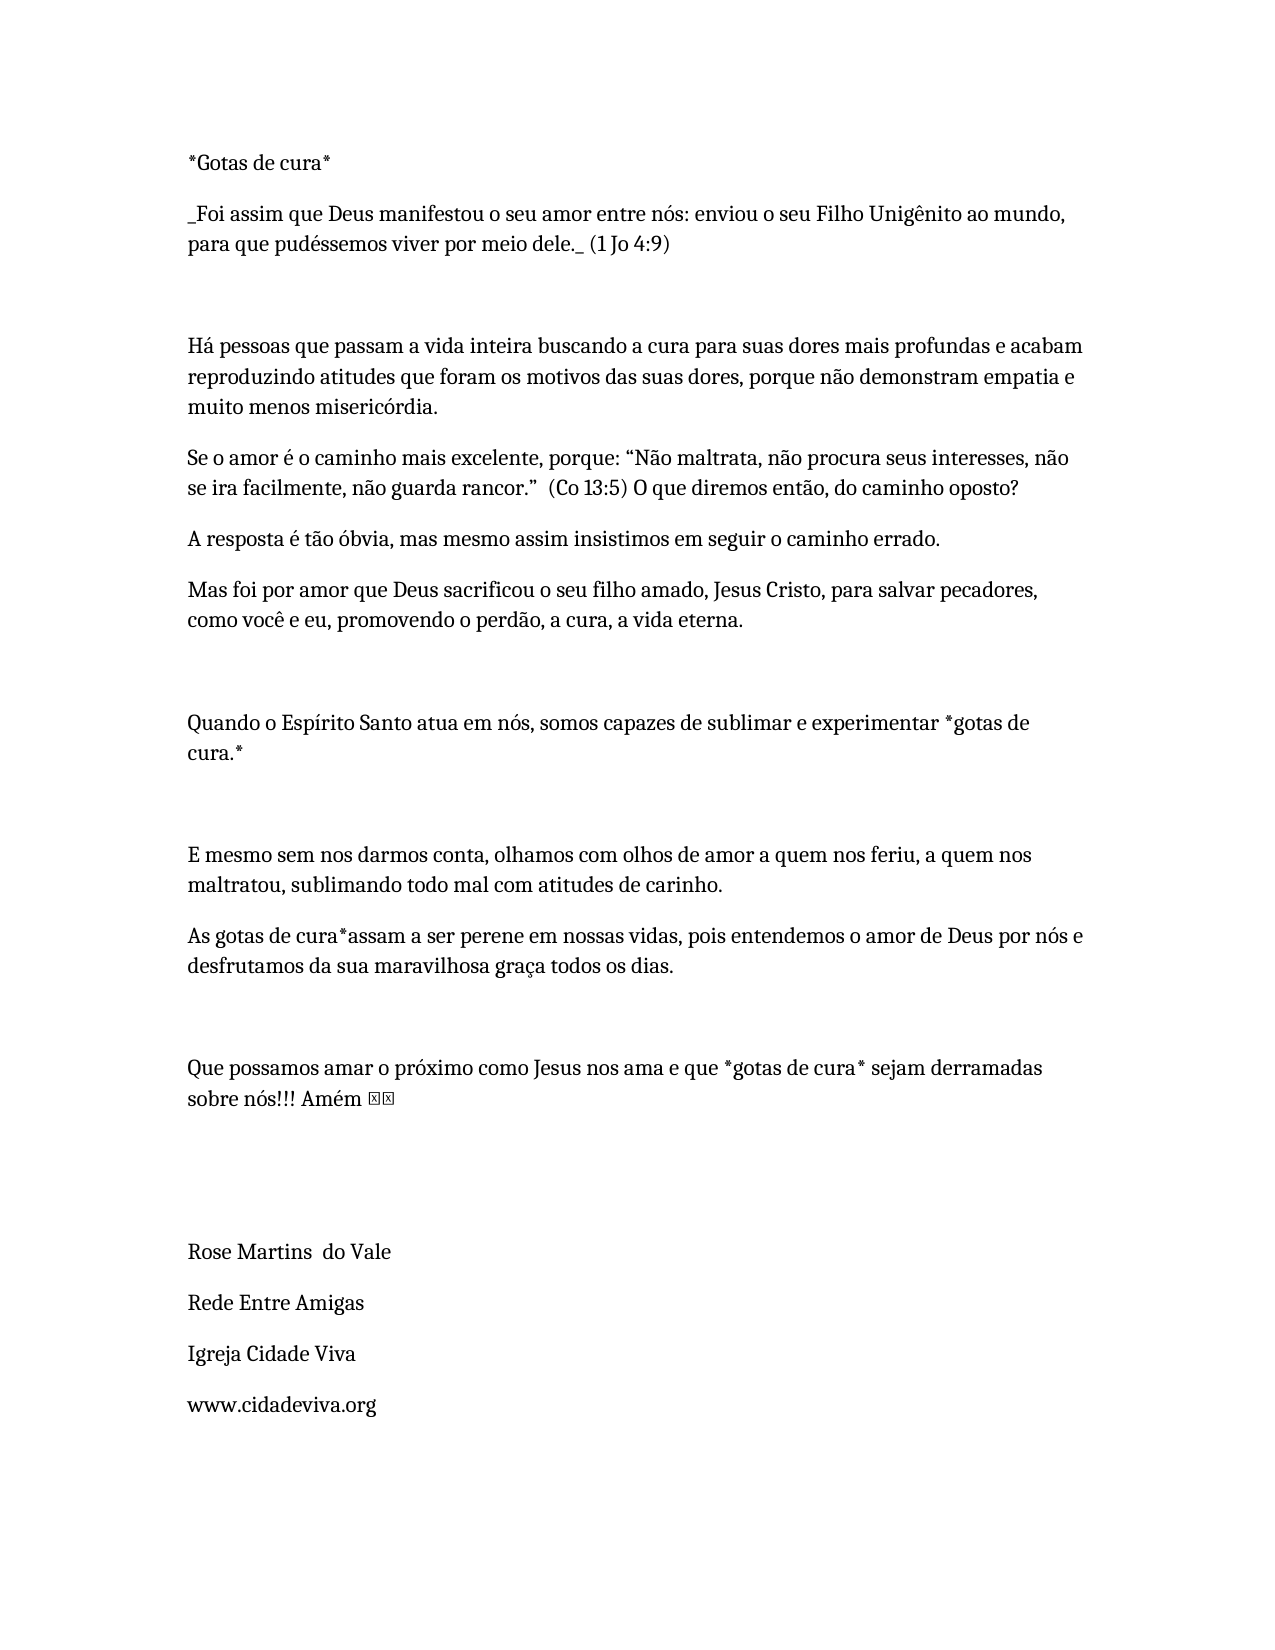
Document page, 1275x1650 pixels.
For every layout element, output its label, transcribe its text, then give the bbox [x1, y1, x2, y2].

text Quando o Espírito Santo atua em nós, somos capazes de sublimar e experimentar *gotas de cura.* [187, 709, 1087, 766]
text Se o amor é o caminho mais excelente, porque: “Não maltrata, não procura seus interesses, não se ira facilmente, não guarda rancor.” (Co 13:5) O que diremos então, do caminho oposto? [187, 445, 1087, 501]
text E mesmo sem nos darmos conta, olhamos com olhos de amor a quem nos feriu, a quem nos maltratou, sublimando todo mal com atitudes de carinho. [187, 842, 1087, 898]
text Igreja Cidade Viva [187, 1341, 1087, 1367]
text *Gotas de cura* [187, 150, 1087, 176]
text Que possamos amar o próximo como Jesus nos ama e que *gotas de cura​* sejam derramadas sobre nós!!! Amém 🙏🏼 [187, 1055, 1087, 1112]
text As gotas de cura​*assam a ser perene em nossas vidas, pois entendemos o amor de Deus por nós e desfrutamos da sua maravilhosa graça todos os dias. [187, 923, 1087, 979]
text www.cidadeviva.org [187, 1392, 1087, 1418]
text Mas foi por amor que Deus sacrificou o seu filho amado, Jesus Cristo, para salvar pecadores, como você e eu, promovendo o perdão, a cura, a vida eterna. [187, 577, 1087, 634]
text A resposta é tão óbvia, mas mesmo assim insistimos em seguir o caminho errado. [187, 526, 1087, 552]
text Rose Martins do Vale [187, 1238, 1087, 1265]
text _Foi assim que Deus manifestou o seu amor entre nós: enviou o seu Filho Unigênito ao mundo, para que pudéssemos viver por meio dele._ (1 Jo 4:9) [187, 201, 1087, 258]
text Rede Entre Amigas [187, 1289, 1087, 1316]
text Há pessoas que passam a vida inteira buscando a cura para suas dores mais profundas e acabam reproduzindo atitudes que foram os motivos das suas dores, porque não demonstram empatia e muito menos misericórdia. [187, 333, 1087, 420]
